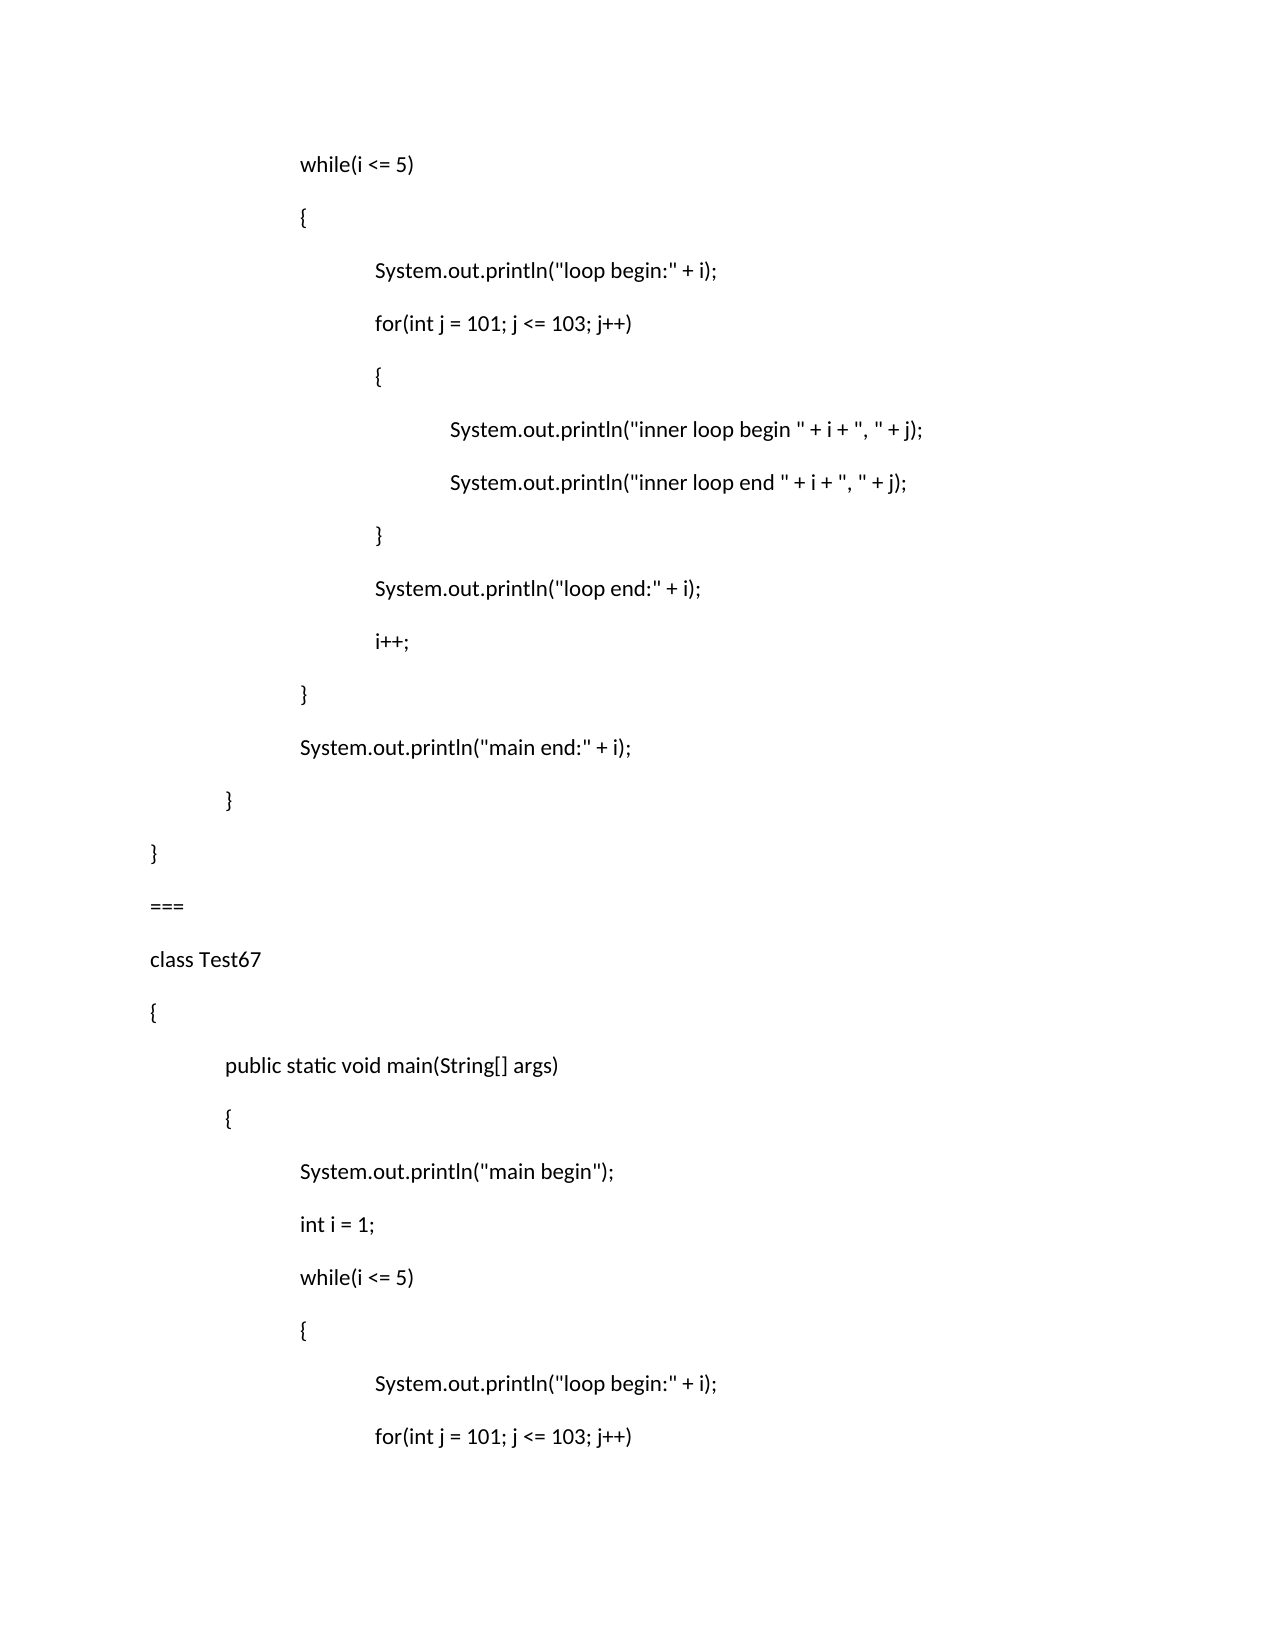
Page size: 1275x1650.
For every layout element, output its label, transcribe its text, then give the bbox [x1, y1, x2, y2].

text { [150, 203, 1125, 231]
text System.out.println("main end:" + i); [150, 733, 1125, 761]
text } [150, 680, 1125, 708]
text System.out.println("inner loop end " + i + ", " + j); [150, 468, 1125, 496]
text while(i <= 5) [150, 150, 1125, 178]
text } [150, 839, 1125, 867]
text i++; [150, 627, 1125, 655]
text public static void main(String[] args) [150, 1051, 1125, 1079]
text for(int j = 101; j <= 103; j++) [150, 309, 1125, 337]
text } [150, 521, 1125, 549]
text while(i <= 5) [150, 1263, 1125, 1291]
text System.out.println("main begin"); [150, 1157, 1125, 1185]
text { [150, 362, 1125, 390]
text === [150, 892, 1125, 920]
text System.out.println("loop begin:" + i); [150, 256, 1125, 284]
text class Test67 [150, 945, 1125, 973]
text { [150, 1316, 1125, 1344]
text System.out.println("loop begin:" + i); [150, 1369, 1125, 1397]
text int i = 1; [150, 1210, 1125, 1238]
text System.out.println("loop end:" + i); [150, 574, 1125, 602]
text { [150, 1104, 1125, 1132]
text } [150, 786, 1125, 814]
text { [150, 998, 1125, 1026]
text for(int j = 101; j <= 103; j++) [150, 1422, 1125, 1451]
text System.out.println("inner loop begin " + i + ", " + j); [150, 415, 1125, 443]
